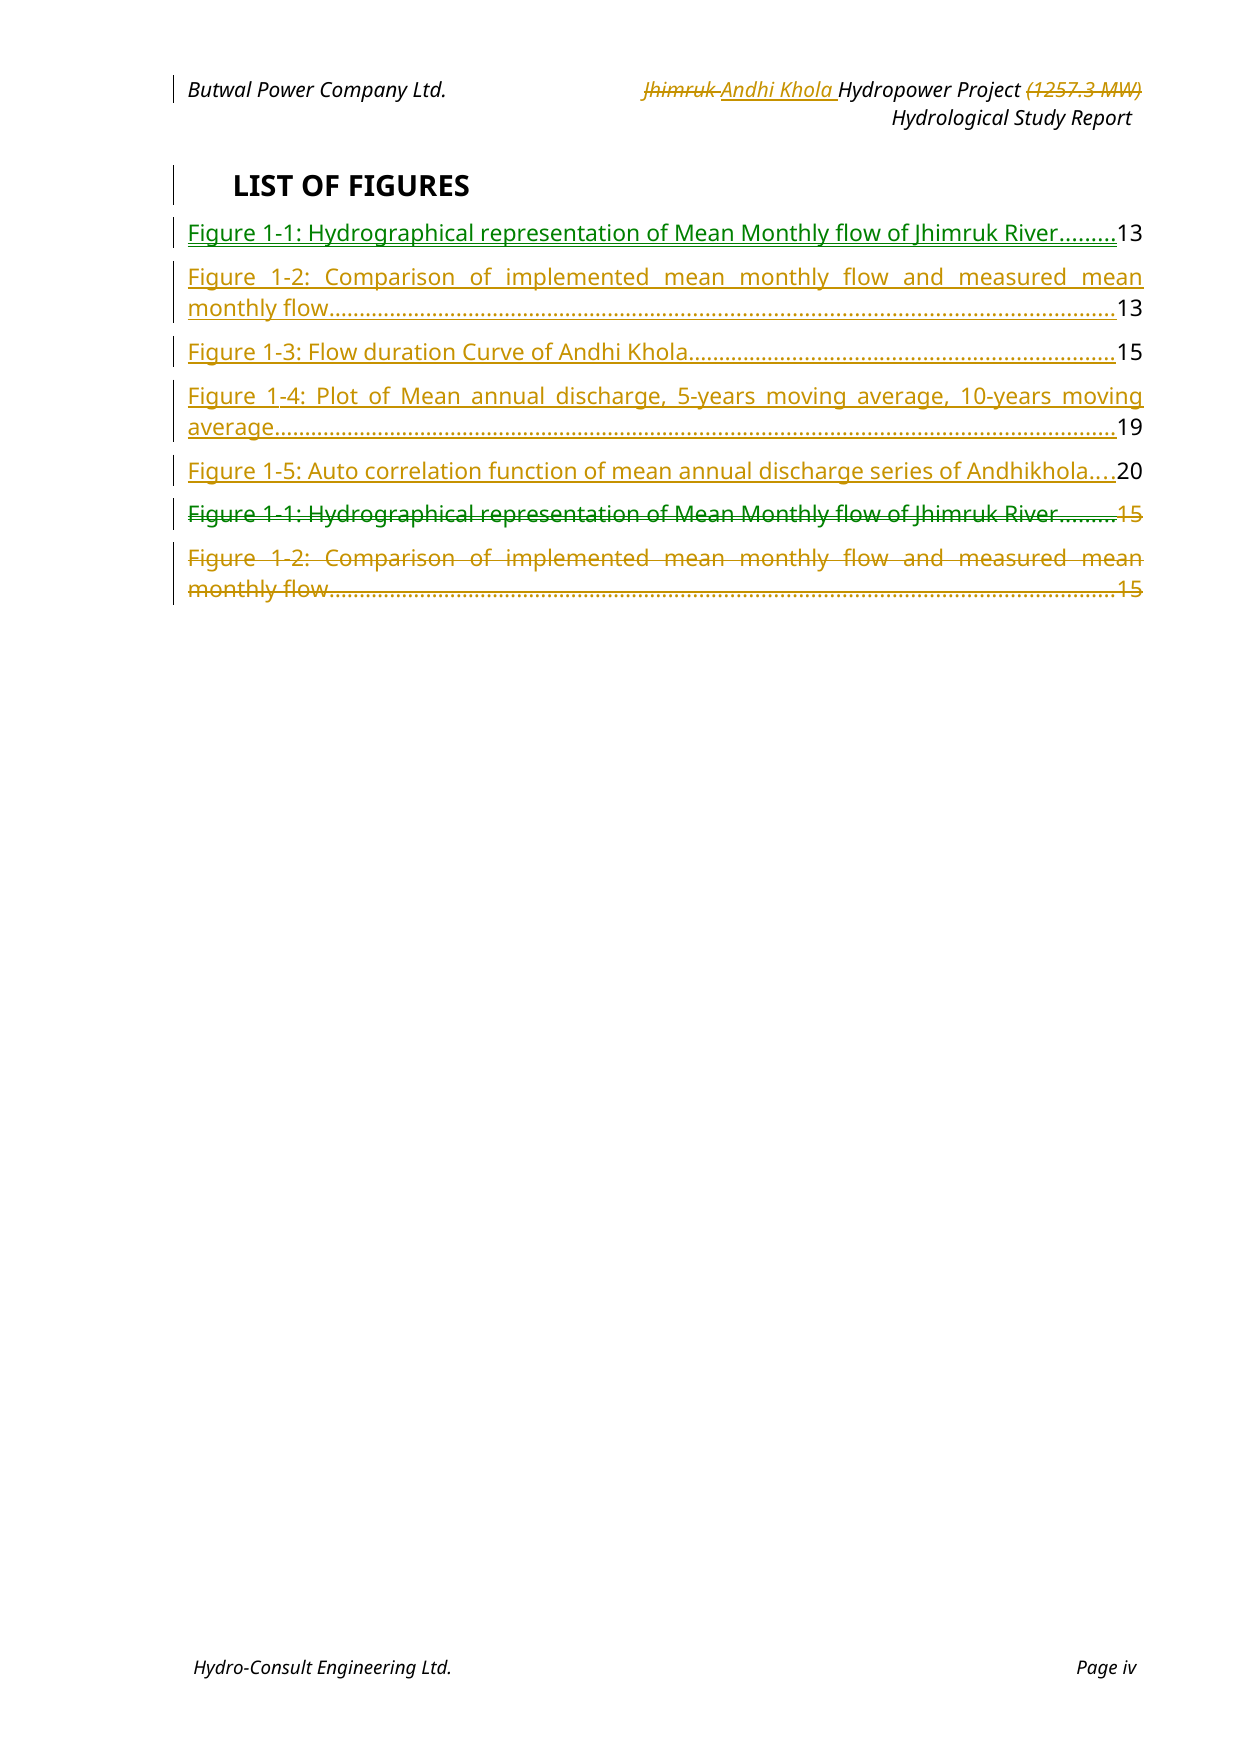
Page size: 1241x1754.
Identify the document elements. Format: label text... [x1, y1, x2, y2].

text 19 [187, 380, 1144, 406]
subtitle LIST OF FIGURES [232, 165, 1144, 205]
text 13 [187, 261, 1144, 287]
text 15 [187, 336, 1144, 367]
text 13 [187, 217, 1144, 248]
text 19 [187, 407, 1144, 442]
text 20 [187, 455, 1144, 486]
text 13 [187, 288, 1144, 323]
